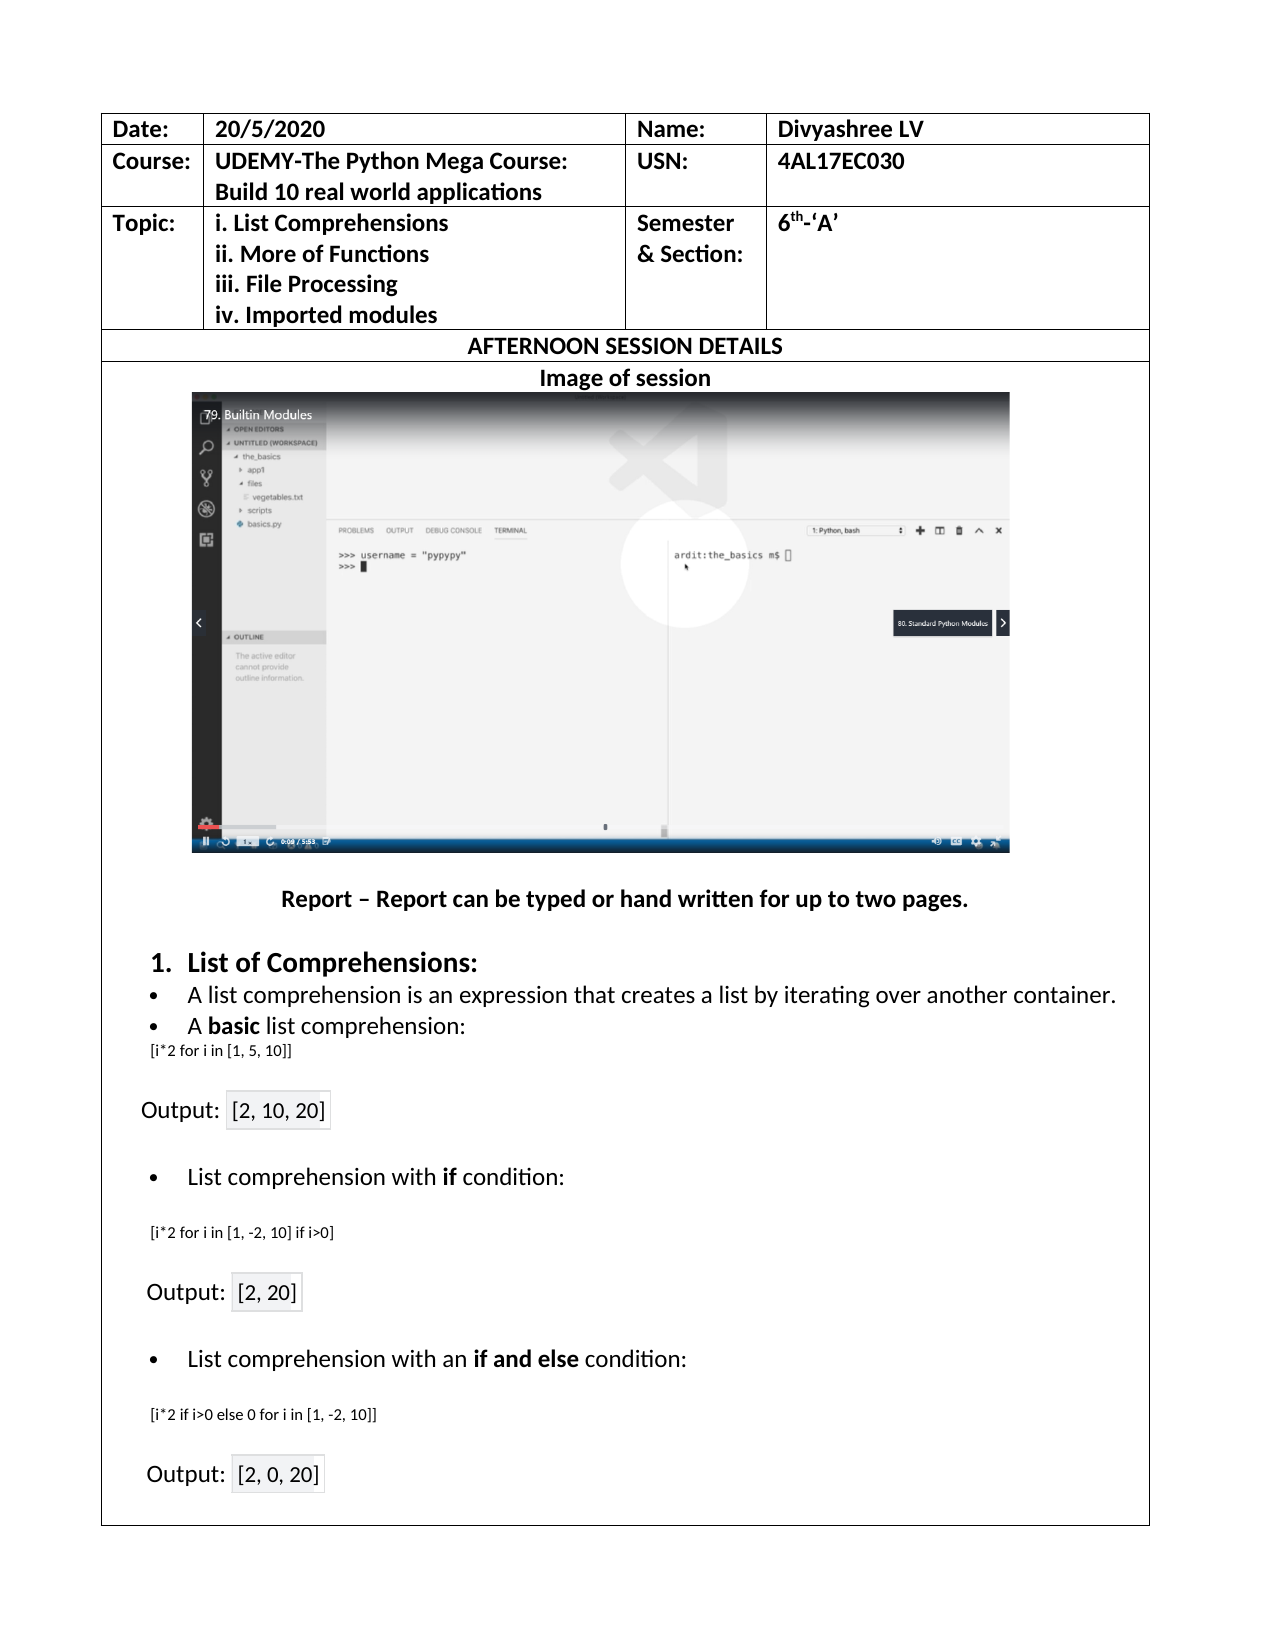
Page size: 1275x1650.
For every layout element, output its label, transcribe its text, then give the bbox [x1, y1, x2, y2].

table_header 20/5/2020 [204, 114, 625, 144]
table_cell AFTERNOON SESSION DETAILS [102, 330, 1149, 361]
table_cell 6th-‘A’ [767, 207, 1149, 329]
table_header Date: [102, 114, 203, 144]
table_cell Topic: [102, 207, 203, 329]
table_header Divyashree LV [767, 114, 1149, 144]
table_cell 4AL17EC030 [767, 145, 1149, 206]
picture [191, 392, 1010, 853]
table_cell Course: [102, 145, 203, 206]
table_header Name: [626, 114, 766, 144]
table_cell UDEMY-The Python Mega Course: Build 10 real world applications [204, 145, 625, 206]
table_cell USN: [626, 145, 766, 206]
table_cell i. List Comprehensions ii. More of Functions iii. File Processing iv. Imported modules [204, 207, 625, 329]
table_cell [102, 362, 1149, 1525]
table_cell Semester & Section: [626, 207, 766, 329]
